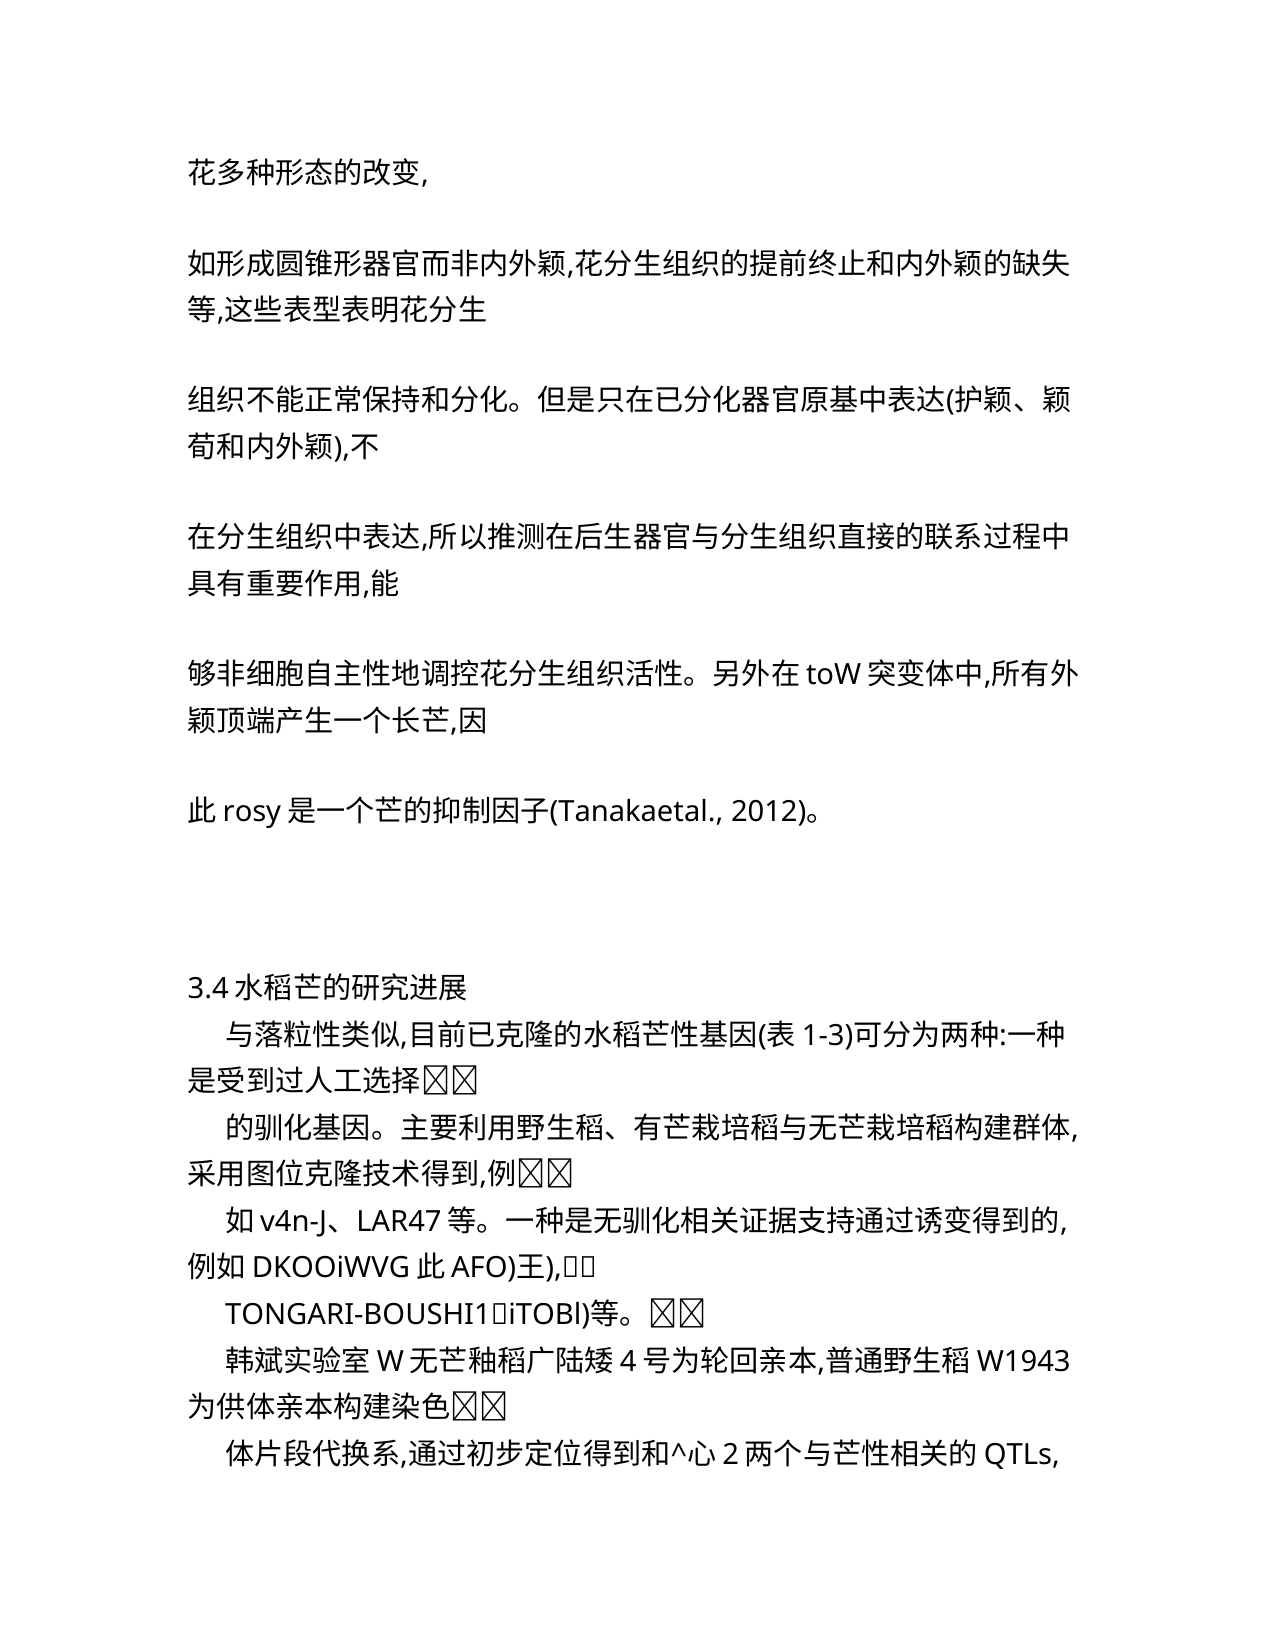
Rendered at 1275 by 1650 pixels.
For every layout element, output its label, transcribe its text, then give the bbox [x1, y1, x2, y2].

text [187, 1430, 1087, 1473]
text 在分生组织中表达,所以推测在后生器官与分生组织直接的联系过程中具有重要作用,能 [187, 514, 1087, 603]
text 此rosy是一个芒的抑制因子(Tanakaetal., 2012)。 [187, 787, 1087, 830]
text 韩斌实验室W无芒釉稻广陆矮4号为轮回亲本,普通野生稻W1943为供体亲本构建染色 [187, 1337, 1087, 1426]
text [187, 150, 1087, 192]
text 与落粒性类似,目前已克隆的水稻芒性基因(表1-3)可分为两种:一种是受到过人工选择 [187, 1011, 1087, 1100]
text 组织不能正常保持和分化。但是只在已分化器官原基中表达(护颖、颖荀和内外颖),不 [187, 377, 1087, 466]
text 如v4n-J、LAR47等。一种是无驯化相关证据支持通过诱变得到的,例如DKOOiWVG此AFO)王), [187, 1197, 1087, 1286]
text 3.4水稻芒的研究进展 [187, 965, 1087, 1007]
text TONGARI-BOUSHI1iTOBl)等。 [187, 1291, 1087, 1333]
text 的驯化基因。主要利用野生稻、有芒栽培稻与无芒栽培稻构建群体,采用图位克隆技术得到,例 [187, 1104, 1087, 1193]
text 够非细胞自主性地调控花分生组织活性。另外在toW突变体中,所有外颖顶端产生一个长芒,因 [187, 651, 1087, 739]
text 如形成圆锥形器官而非内外颖,花分生组织的提前终止和内外颖的缺失等,这些表型表明花分生 [187, 240, 1087, 329]
